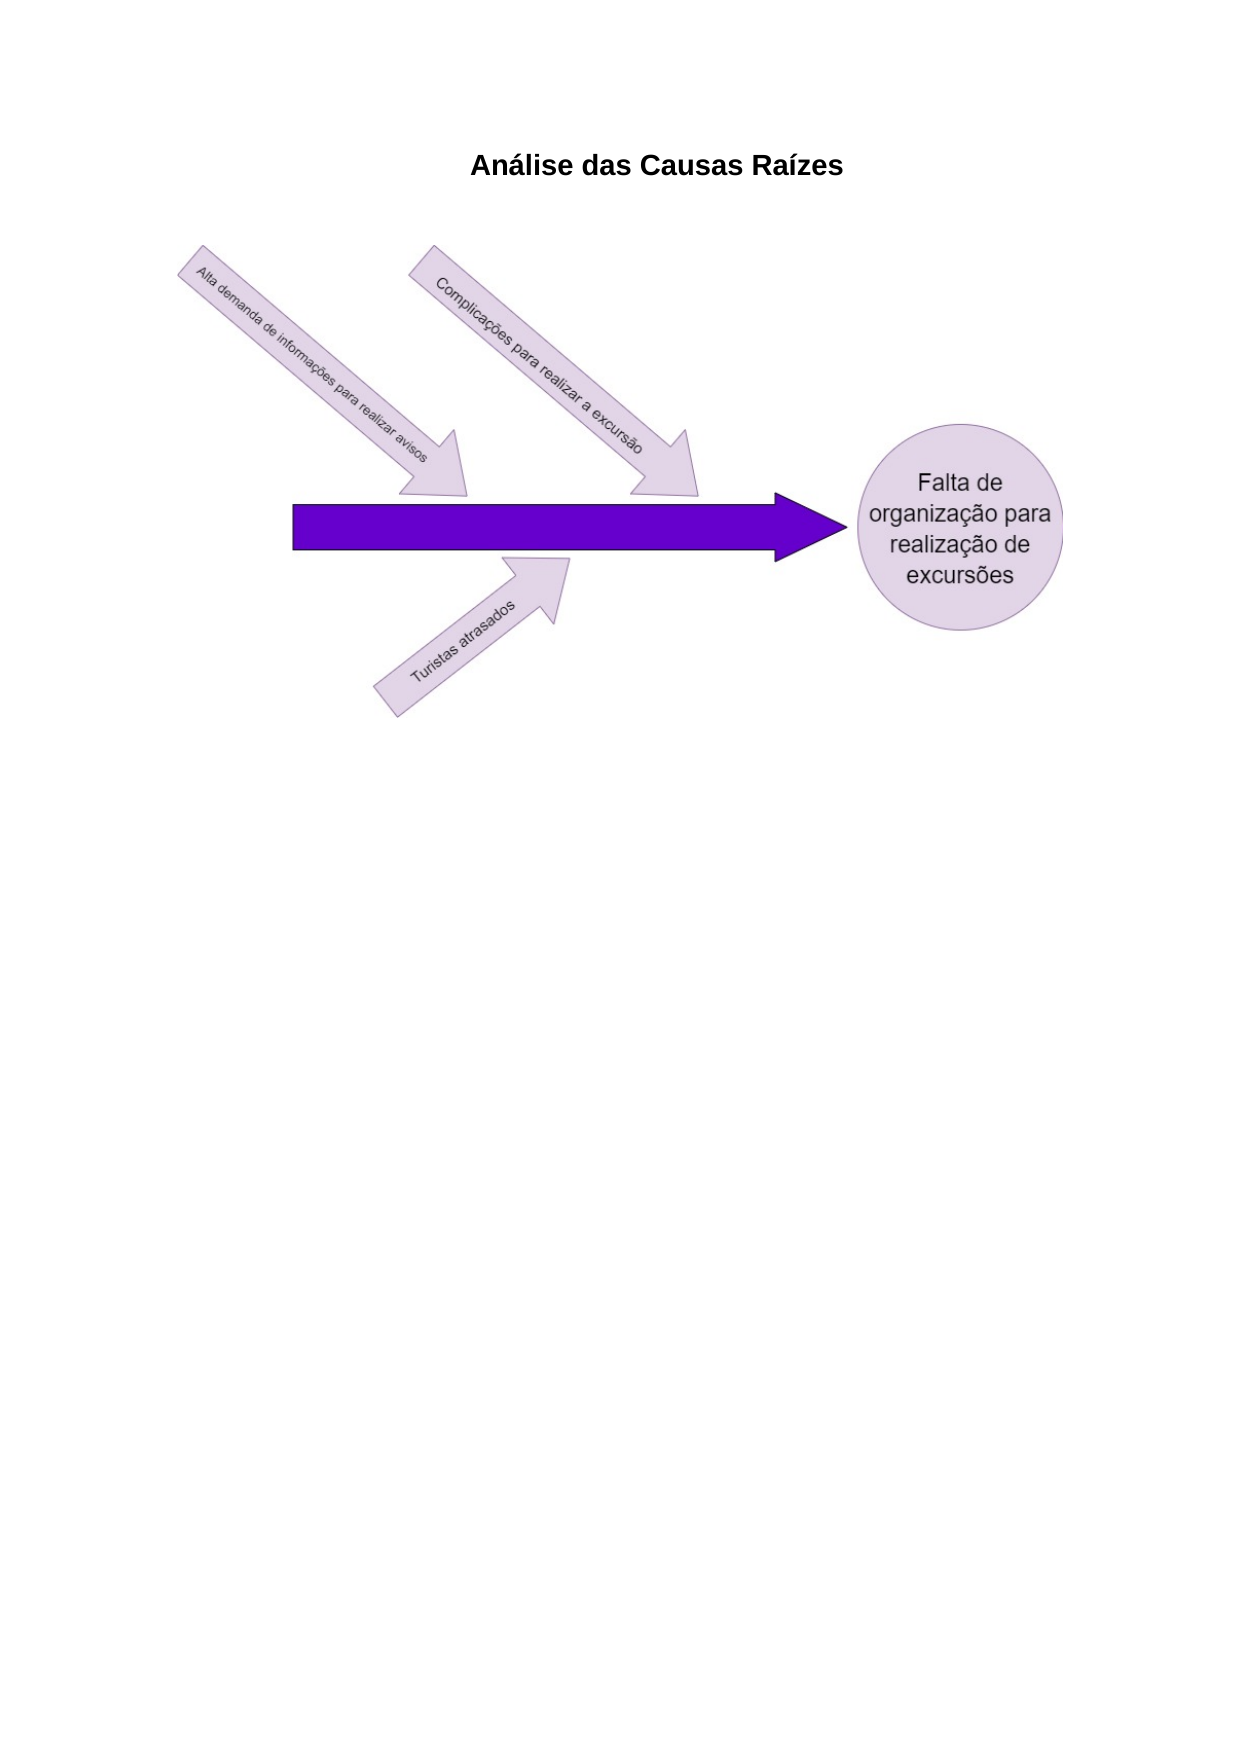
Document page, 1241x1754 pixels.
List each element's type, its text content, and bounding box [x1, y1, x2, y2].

picture [177, 245, 1063, 718]
text Análise das Causas Raízes [177, 148, 1063, 181]
